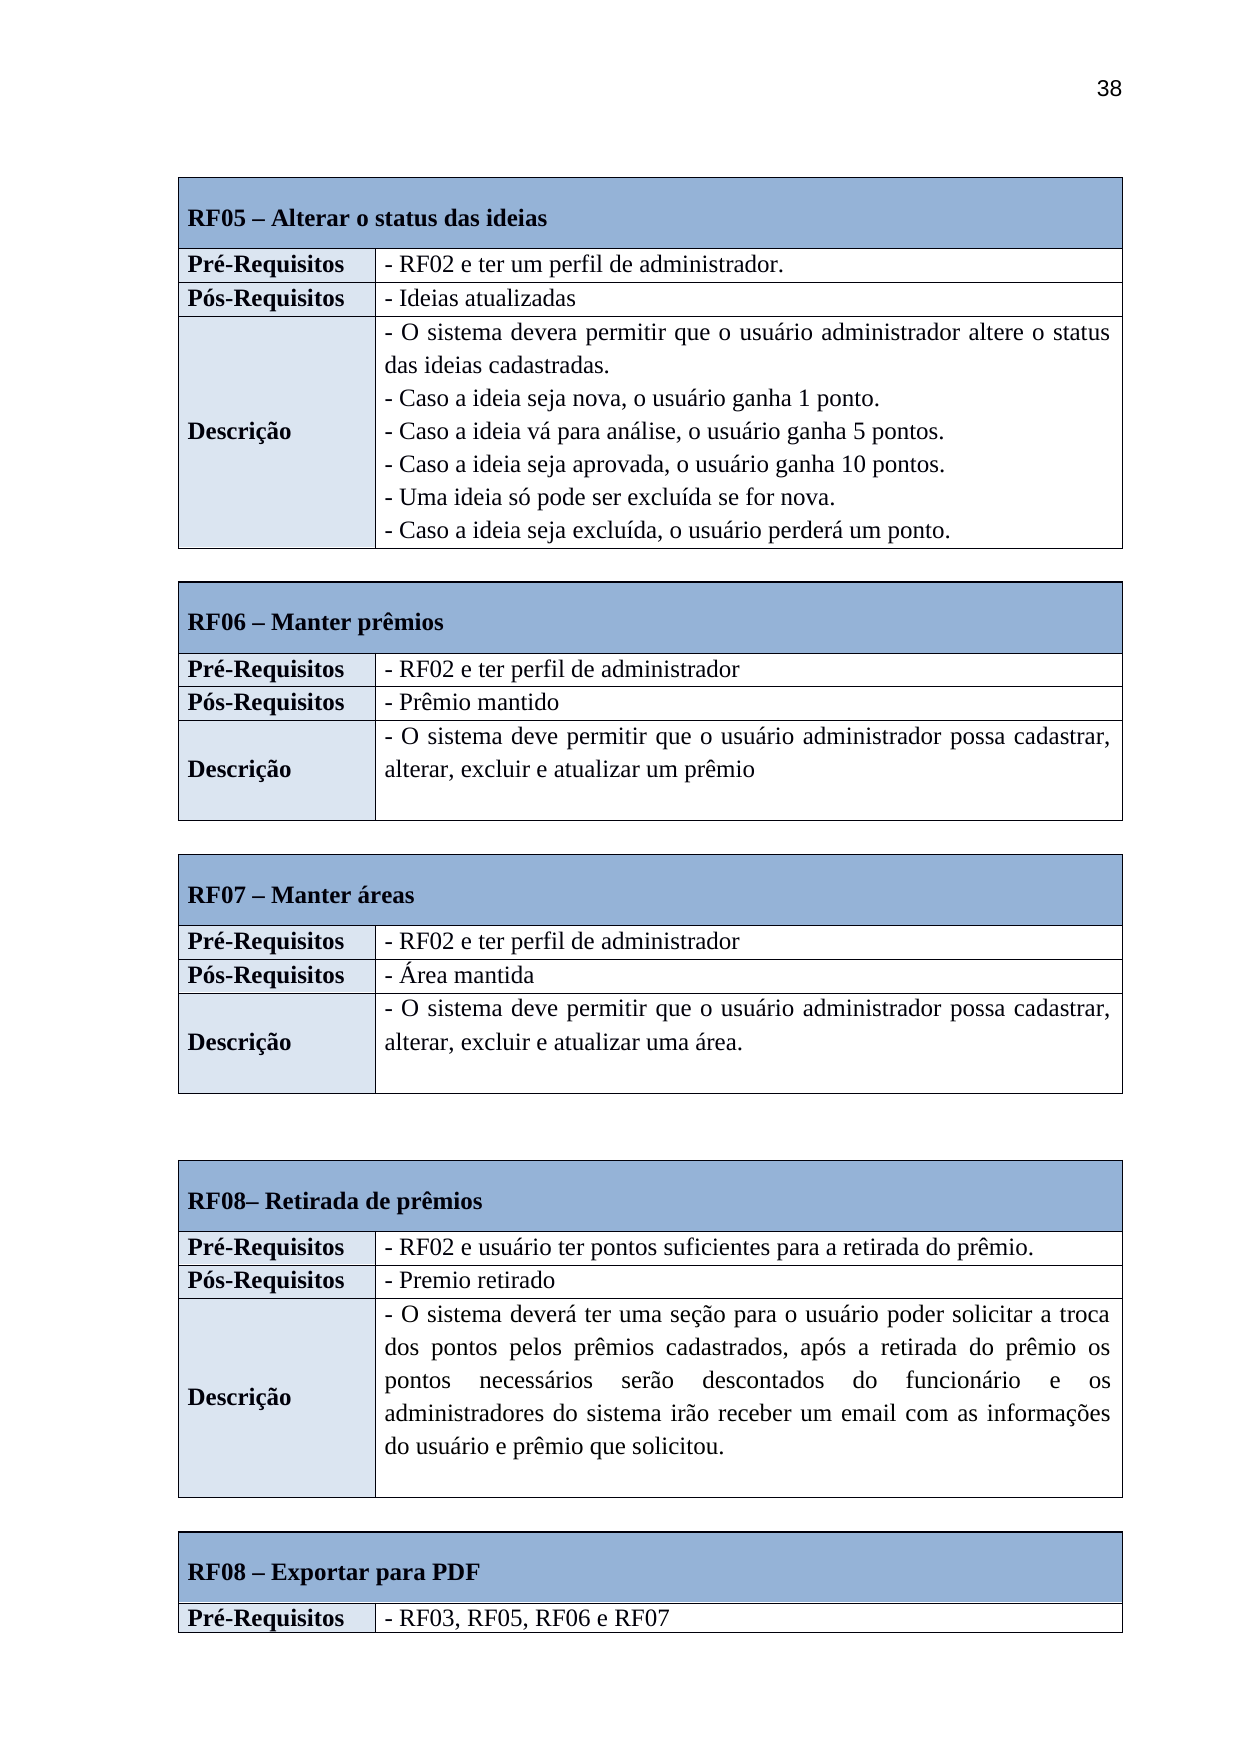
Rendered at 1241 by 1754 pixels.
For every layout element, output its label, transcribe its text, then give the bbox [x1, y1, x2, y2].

table_cell - RF02 e ter um perfil de administrador. [376, 249, 1122, 282]
table_cell Pré-Requisitos [179, 926, 375, 959]
table_cell Pré-Requisitos [179, 1604, 375, 1632]
table_header RF08– Retirada de prêmios [179, 1161, 1122, 1231]
table_cell - Ideias atualizadas [376, 283, 1122, 316]
table_cell Pré-Requisitos [179, 249, 375, 282]
table_cell - O sistema deve permitir que o usuário administrador possa cadastrar, alterar, excluir e atualizar um prêmio [376, 721, 1122, 820]
table_header RF05 – Alterar o status das ideias [179, 178, 1122, 248]
table_cell Descrição [179, 317, 375, 547]
table_cell - O sistema devera permitir que o usuário administrador altere o status das ideias cadastradas. - Caso a ideia seja nova, o usuário ganha 1 ponto. - Caso a ideia vá para análise, o usuário ganha 5 pontos. - Caso a ideia seja aprovada, o usuário ganha 10 pontos. - Uma ideia só pode ser excluída se for nova. - Caso a ideia seja excluída, o usuário perderá um ponto. [376, 317, 1122, 547]
table_cell Pós-Requisitos [179, 283, 375, 316]
table_cell - Área mantida [376, 960, 1122, 992]
table_cell Pós-Requisitos [179, 687, 375, 720]
table_cell - RF02 e usuário ter pontos suficientes para a retirada do prêmio. [376, 1232, 1122, 1264]
table_cell - Premio retirado [376, 1266, 1122, 1298]
table_cell Pós-Requisitos [179, 960, 375, 992]
table_header RF06 – Manter prêmios [179, 583, 1122, 653]
table_cell - O sistema deverá ter uma seção para o usuário poder solicitar a troca dos pontos pelos prêmios cadastrados, após a retirada do prêmio os pontos necessários serão descontados do funcionário e os administradores do sistema irão receber um email com as informações do usuário e prêmio que solicitou. [376, 1299, 1122, 1497]
table_header RF08 – Exportar para PDF [179, 1533, 1122, 1602]
table_cell Pós-Requisitos [179, 1266, 375, 1298]
table_cell Descrição [179, 721, 375, 820]
table_cell Descrição [179, 1299, 375, 1497]
table_cell Pré-Requisitos [179, 654, 375, 686]
table_header RF07 – Manter áreas [179, 855, 1122, 925]
table_cell Pré-Requisitos [179, 1232, 375, 1264]
table_cell - O sistema deve permitir que o usuário administrador possa cadastrar, alterar, excluir e atualizar uma área. [376, 994, 1122, 1093]
table_cell - RF03, RF05, RF06 e RF07 [376, 1604, 1122, 1632]
table_cell Descrição [179, 994, 375, 1093]
table_cell - RF02 e ter perfil de administrador [376, 926, 1122, 959]
table_cell - RF02 e ter perfil de administrador [376, 654, 1122, 686]
table_cell - Prêmio mantido [376, 687, 1122, 720]
